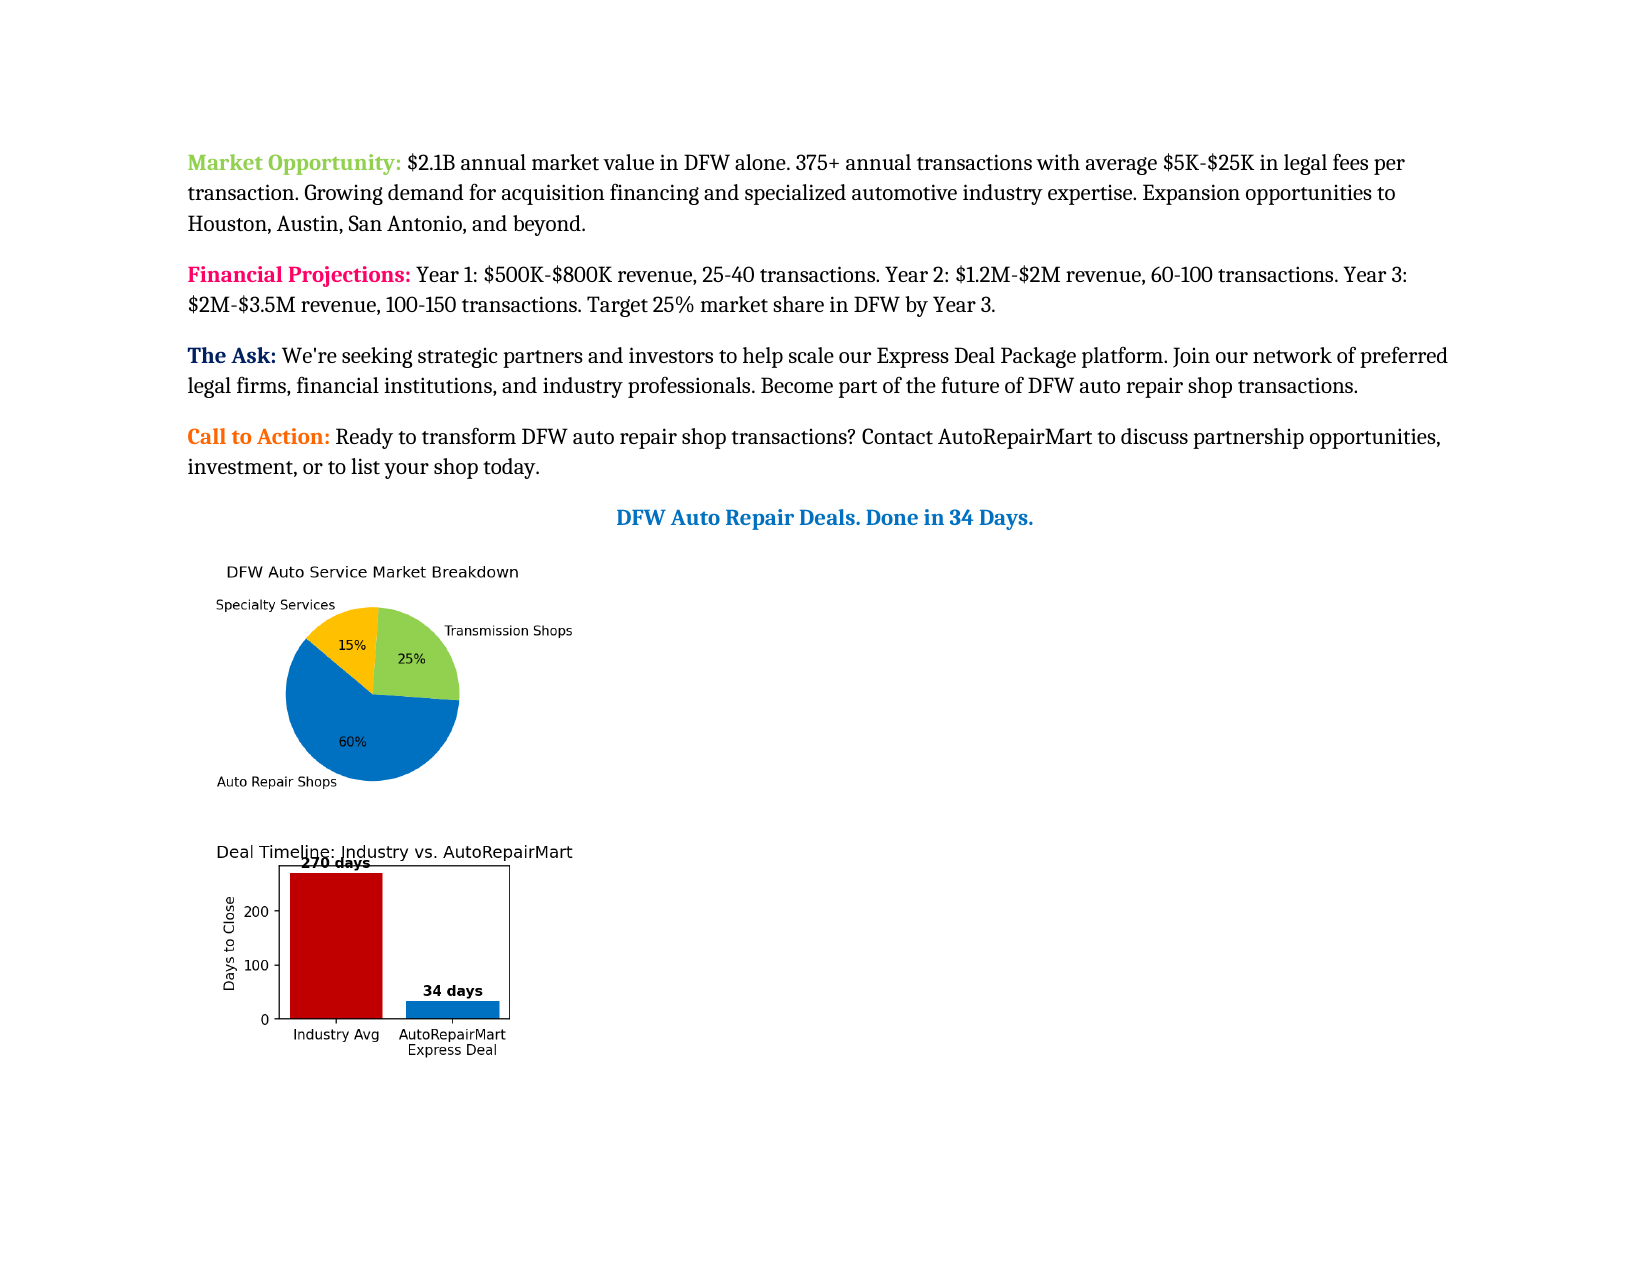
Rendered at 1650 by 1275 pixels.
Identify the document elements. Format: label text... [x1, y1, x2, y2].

text Financial Projections: Year 1: $500K-$800K revenue, 25-40 transactions. Year 2: $1.2M-$2M revenue, 60-100 transactions. Year 3: $2M-$3.5M revenue, 100-150 transactions. Target 25% market share in DFW by Year 3. [187, 261, 1462, 318]
text The Ask: We're seeking strategic partners and investors to help scale our Express Deal Package platform. Join our network of preferred legal firms, financial institutions, and industry professionals. Become part of the future of DFW auto repair shop transactions. [187, 343, 1462, 399]
text Market Opportunity: $2.1B annual market value in DFW alone. 375+ annual transactions with average $5K-$25K in legal fees per transaction. Growing demand for acquisition financing and specialized automotive industry expertise. Expansion opportunities to Houston, Austin, San Antonio, and beyond. [187, 150, 1462, 237]
picture [206, 556, 582, 812]
picture [206, 836, 582, 1067]
text Call to Action: Ready to transform DFW auto repair shop transactions? Contact AutoRepairMart to discuss partnership opportunities, investment, or to list your shop today. [187, 424, 1462, 481]
text DFW Auto Repair Deals. Done in 34 Days. [187, 505, 1462, 532]
